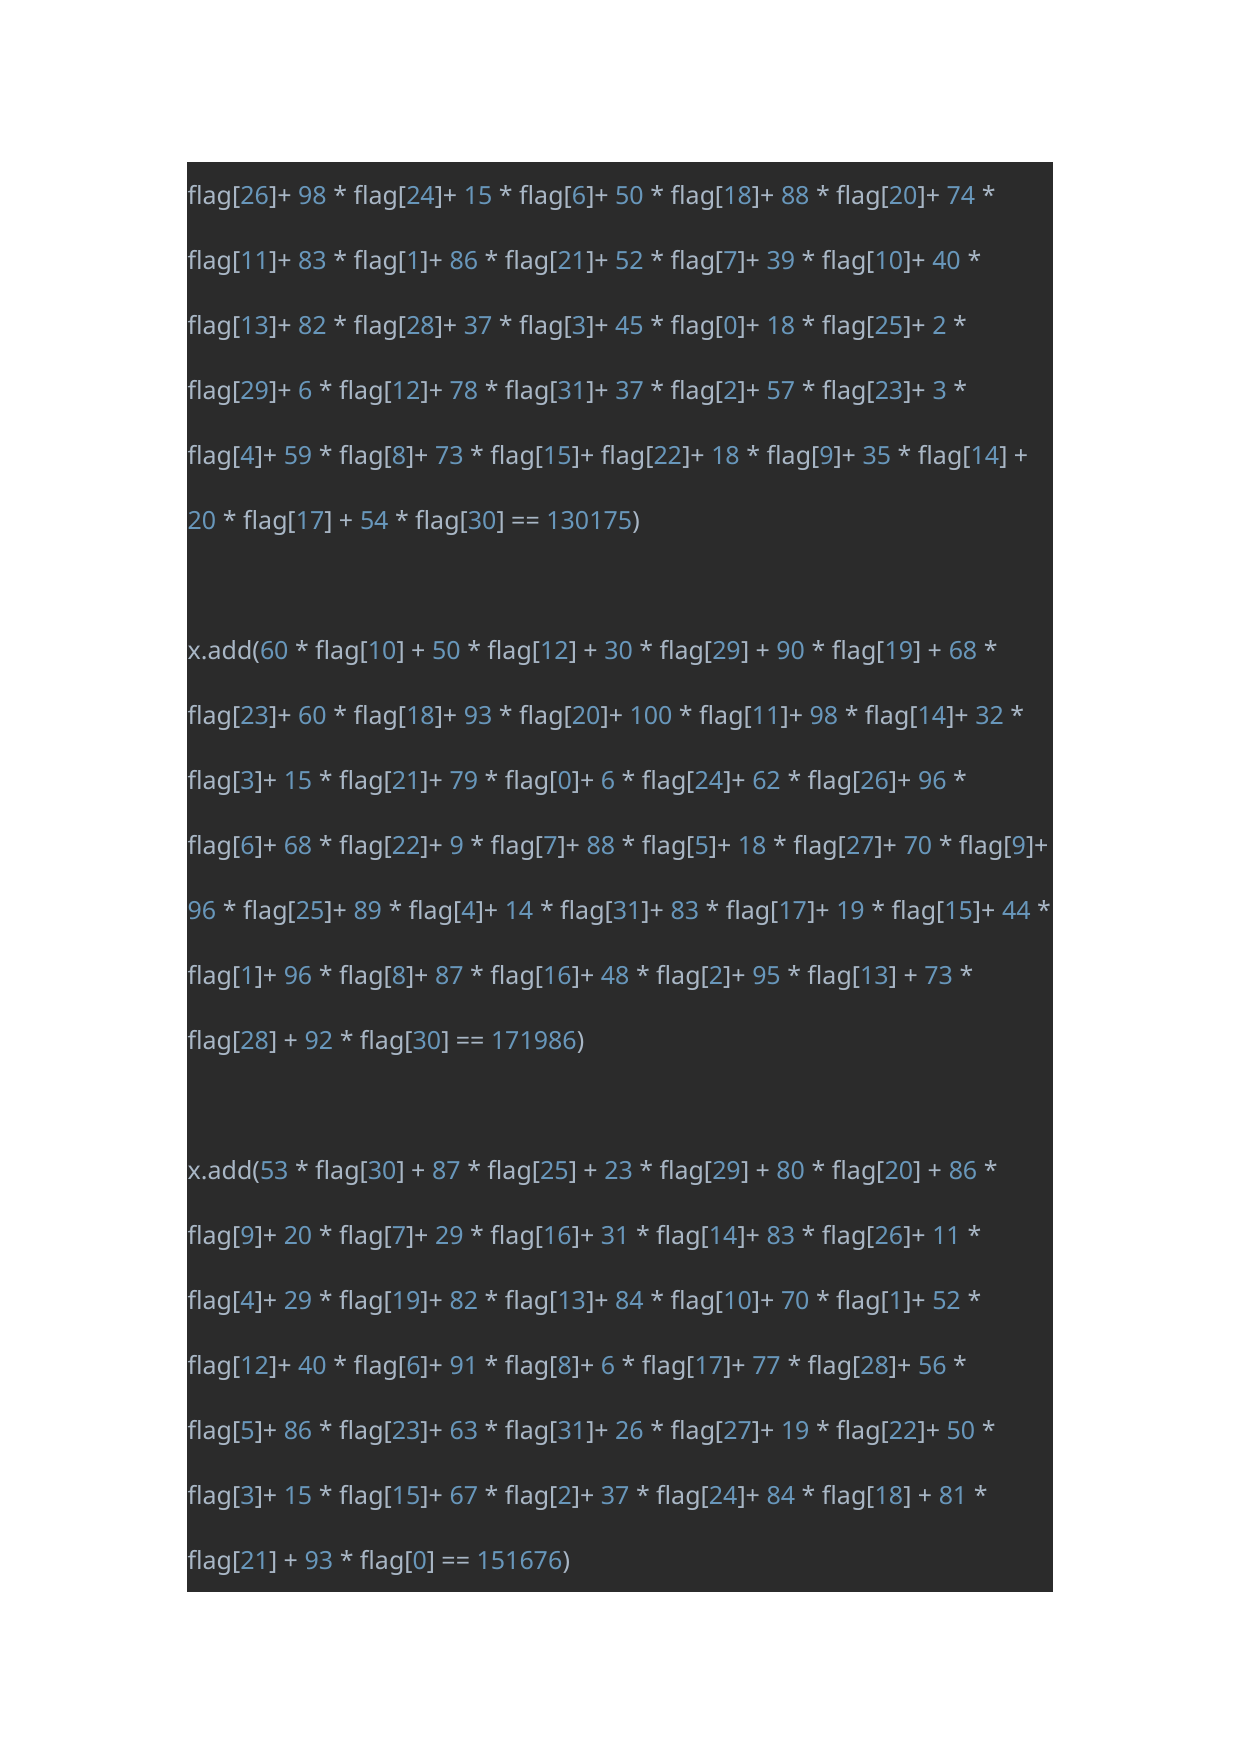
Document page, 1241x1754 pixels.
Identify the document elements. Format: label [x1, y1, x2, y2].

text [187, 162, 1053, 1592]
